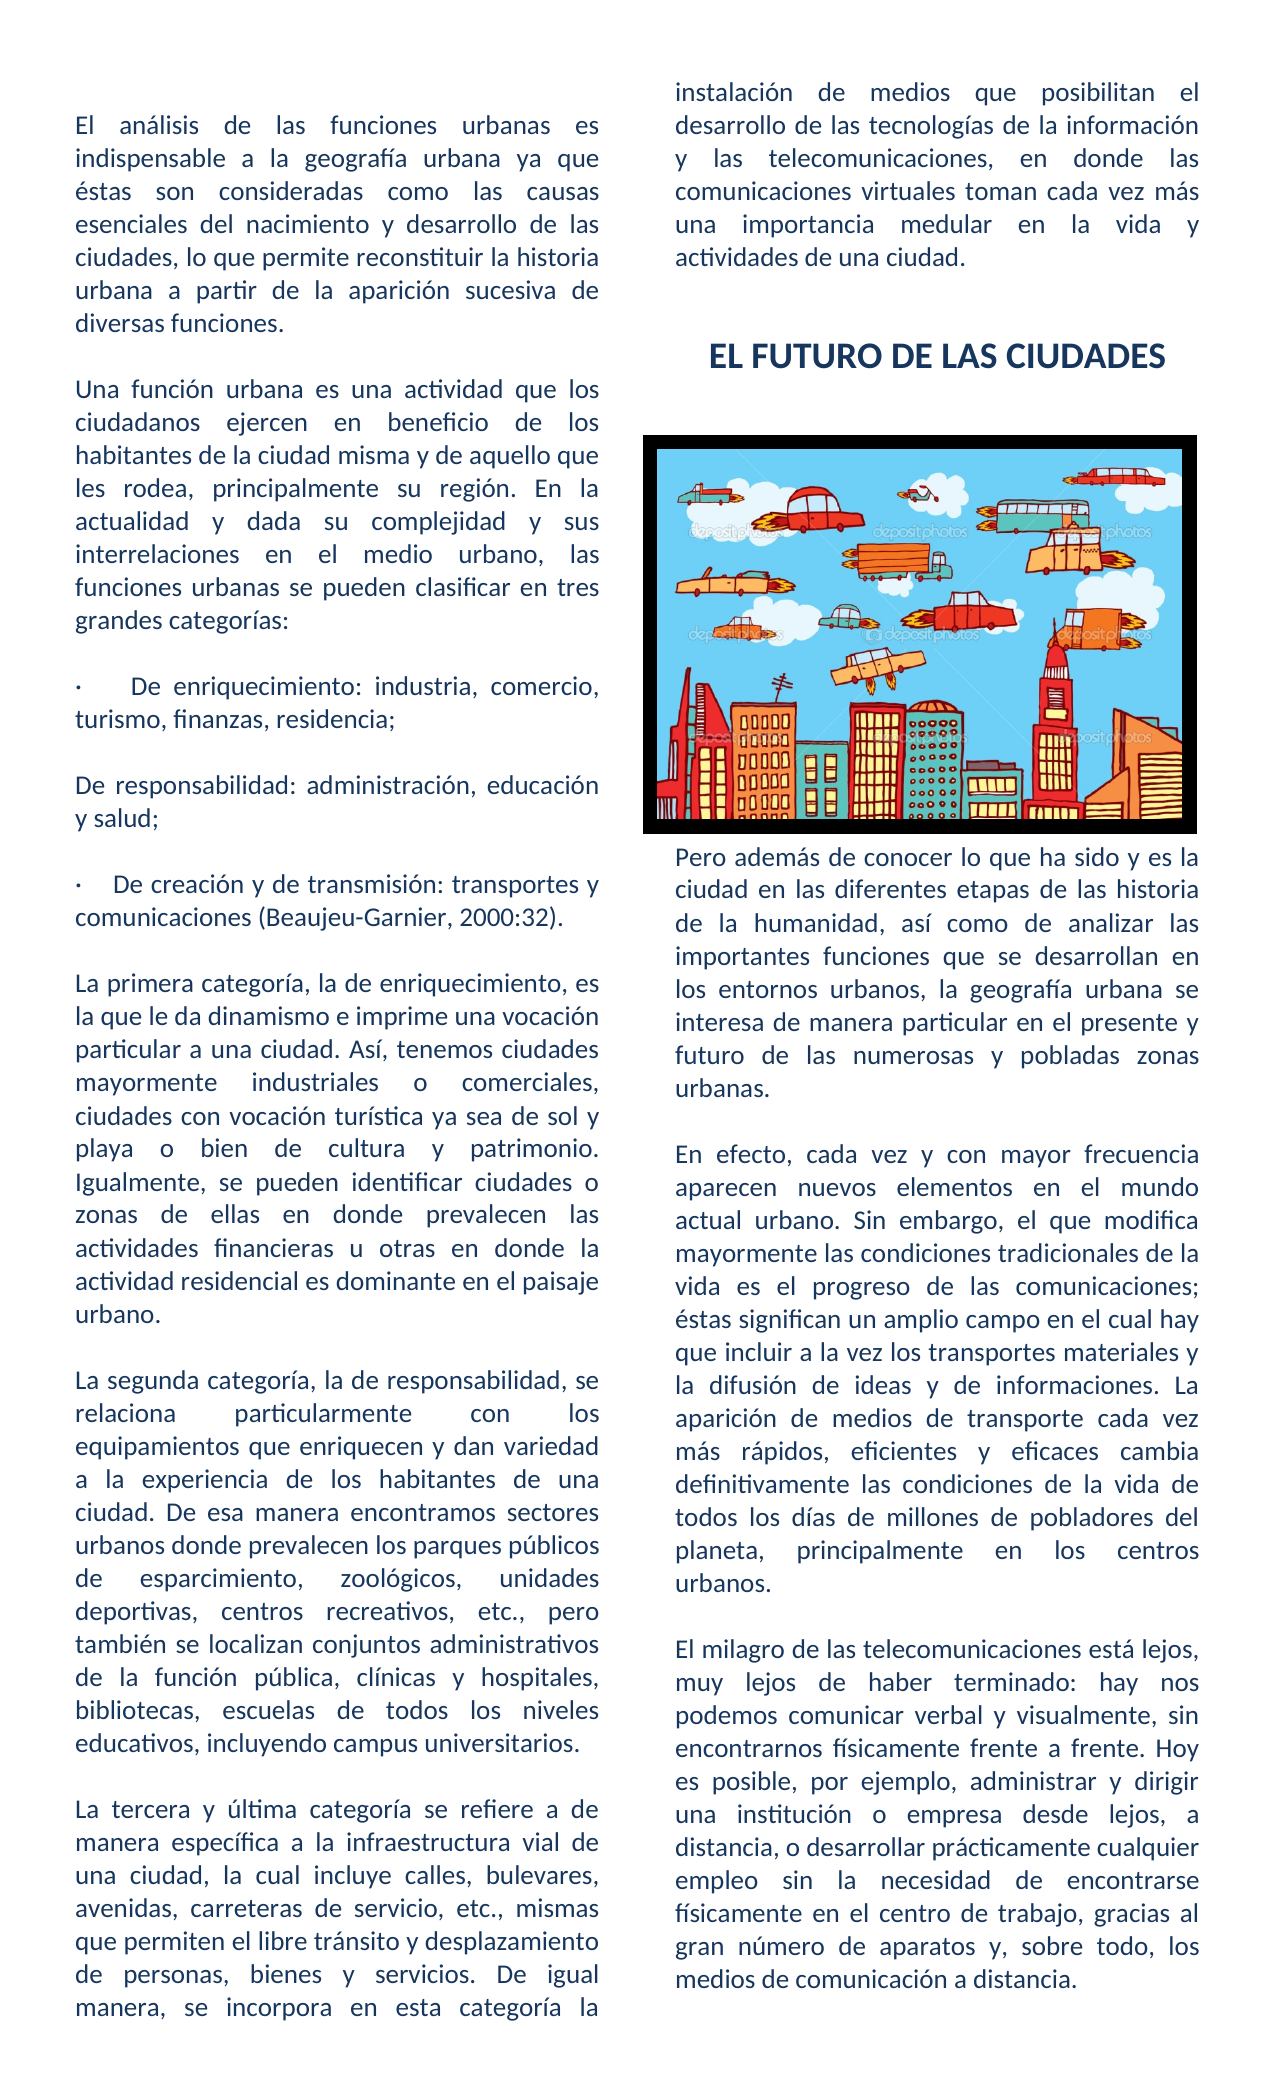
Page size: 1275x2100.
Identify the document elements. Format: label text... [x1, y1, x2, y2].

text De responsabilidad: administración, educación y salud; [75, 768, 600, 834]
text En efecto, cada vez y con mayor frecuencia aparecen nuevos elementos en el mundo actual urbano. Sin embargo, el que modifica mayormente las condiciones tradicionales de la vida es el progreso de las comunicaciones; éstas significan un amplio campo en el cual hay que incluir a la vez los transportes materiales y la difusión de ideas y de informaciones. La aparición de medios de transporte cada vez más rápidos, eficientes y eficaces cambia definitivamente las condiciones de la vida de todos los días de millones de pobladores del planeta, principalmente en los centros urbanos. [675, 1137, 1200, 1599]
text La segunda categoría, la de responsabilidad, se relaciona particularmente con los equipamientos que enriquecen y dan variedad a la experiencia de los habitantes de una ciudad. De esa manera encontramos sectores urbanos donde prevalecen los parques públicos de esparcimiento, zoológicos, unidades deportivas, centros recreativos, etc., pero también se localizan conjuntos administrativos de la función pública, clínicas y hospitales, bibliotecas, escuelas de todos los niveles educativos, incluyendo campus universitarios. [75, 1363, 600, 1759]
text La primera categoría, la de enriquecimiento, es la que le da dinamismo e imprime una vocación particular a una ciudad. Así, tenemos ciudades mayormente industriales o comerciales, ciudades con vocación turística ya sea de sol y playa o bien de cultura y patrimonio. Igualmente, se pueden identificar ciudades o zonas de ellas en donde prevalecen las actividades financieras u otras en donde la actividad residencial es dominante en el paisaje urbano. [75, 967, 600, 1330]
text La tercera y última categoría se refiere a de manera específica a la infraestructura vial de una ciudad, la cual incluye calles, bulevares, avenidas, carreteras de servicio, etc., mismas que permiten el libre tránsito y desplazamiento de personas, bienes y servicios. De igual manera, se incorpora en esta categoría la instalación de medios que posibilitan el desarrollo de las tecnologías de la información y las telecomunicaciones, en donde las comunicaciones virtuales toman cada vez más una importancia medular en la vida y actividades de una ciudad. [75, 1792, 600, 2023]
text · De enriquecimiento: industria, comercio, turismo, finanzas, residencia; [75, 669, 600, 735]
text · De creación y de transmisión: transportes y comunicaciones (Beaujeu-Garnier, 2000:32). [75, 867, 600, 933]
text El milagro de las telecomunicaciones está lejos, muy lejos de haber terminado: hay nos podemos comunicar verbal y visualmente, sin encontrarnos físicamente frente a frente. Hoy es posible, por ejemplo, administrar y dirigir una institución o empresa desde lejos, a distancia, o desarrollar prácticamente cualquier empleo sin la necesidad de encontrarse físicamente en el centro de trabajo, gracias al gran número de aparatos y, sobre todo, los medios de comunicación a distancia. [675, 1632, 1200, 1995]
text El análisis de las funciones urbanas es indispensable a la geografía urbana ya que éstas son consideradas como las causas esenciales del nacimiento y desarrollo de las ciudades, lo que permite reconstituir la historia urbana a partir de la aparición sucesiva de diversas funciones. [75, 108, 600, 339]
text EL FUTURO DE LAS CIUDADES [675, 332, 1200, 377]
text Una función urbana es una actividad que los ciudadanos ejercen en beneficio de los habitantes de la ciudad misma y de aquello que les rodea, principalmente su región. En la actualidad y dada su complejidad y sus interrelaciones en el medio urbano, las funciones urbanas se pueden clasificar en tres grandes categorías: [75, 372, 600, 636]
text Pero además de conocer lo que ha sido y es la ciudad en las diferentes etapas de las historia de la humanidad, así como de analizar las importantes funciones que se desarrollan en los entornos urbanos, la geografía urbana se interesa de manera particular en el presente y futuro de las numerosas y pobladas zonas urbanas. [675, 410, 1200, 1104]
text La tercera y última categoría se refiere a de manera específica a la infraestructura vial de una ciudad, la cual incluye calles, bulevares, avenidas, carreteras de servicio, etc., mismas que permiten el libre tránsito y desplazamiento de personas, bienes y servicios. De igual manera, se incorpora en esta categoría la instalación de medios que posibilitan el desarrollo de las tecnologías de la información y las telecomunicaciones, en donde las comunicaciones virtuales toman cada vez más una importancia medular en la vida y actividades de una ciudad. [675, 75, 1200, 273]
picture [657, 449, 675, 819]
